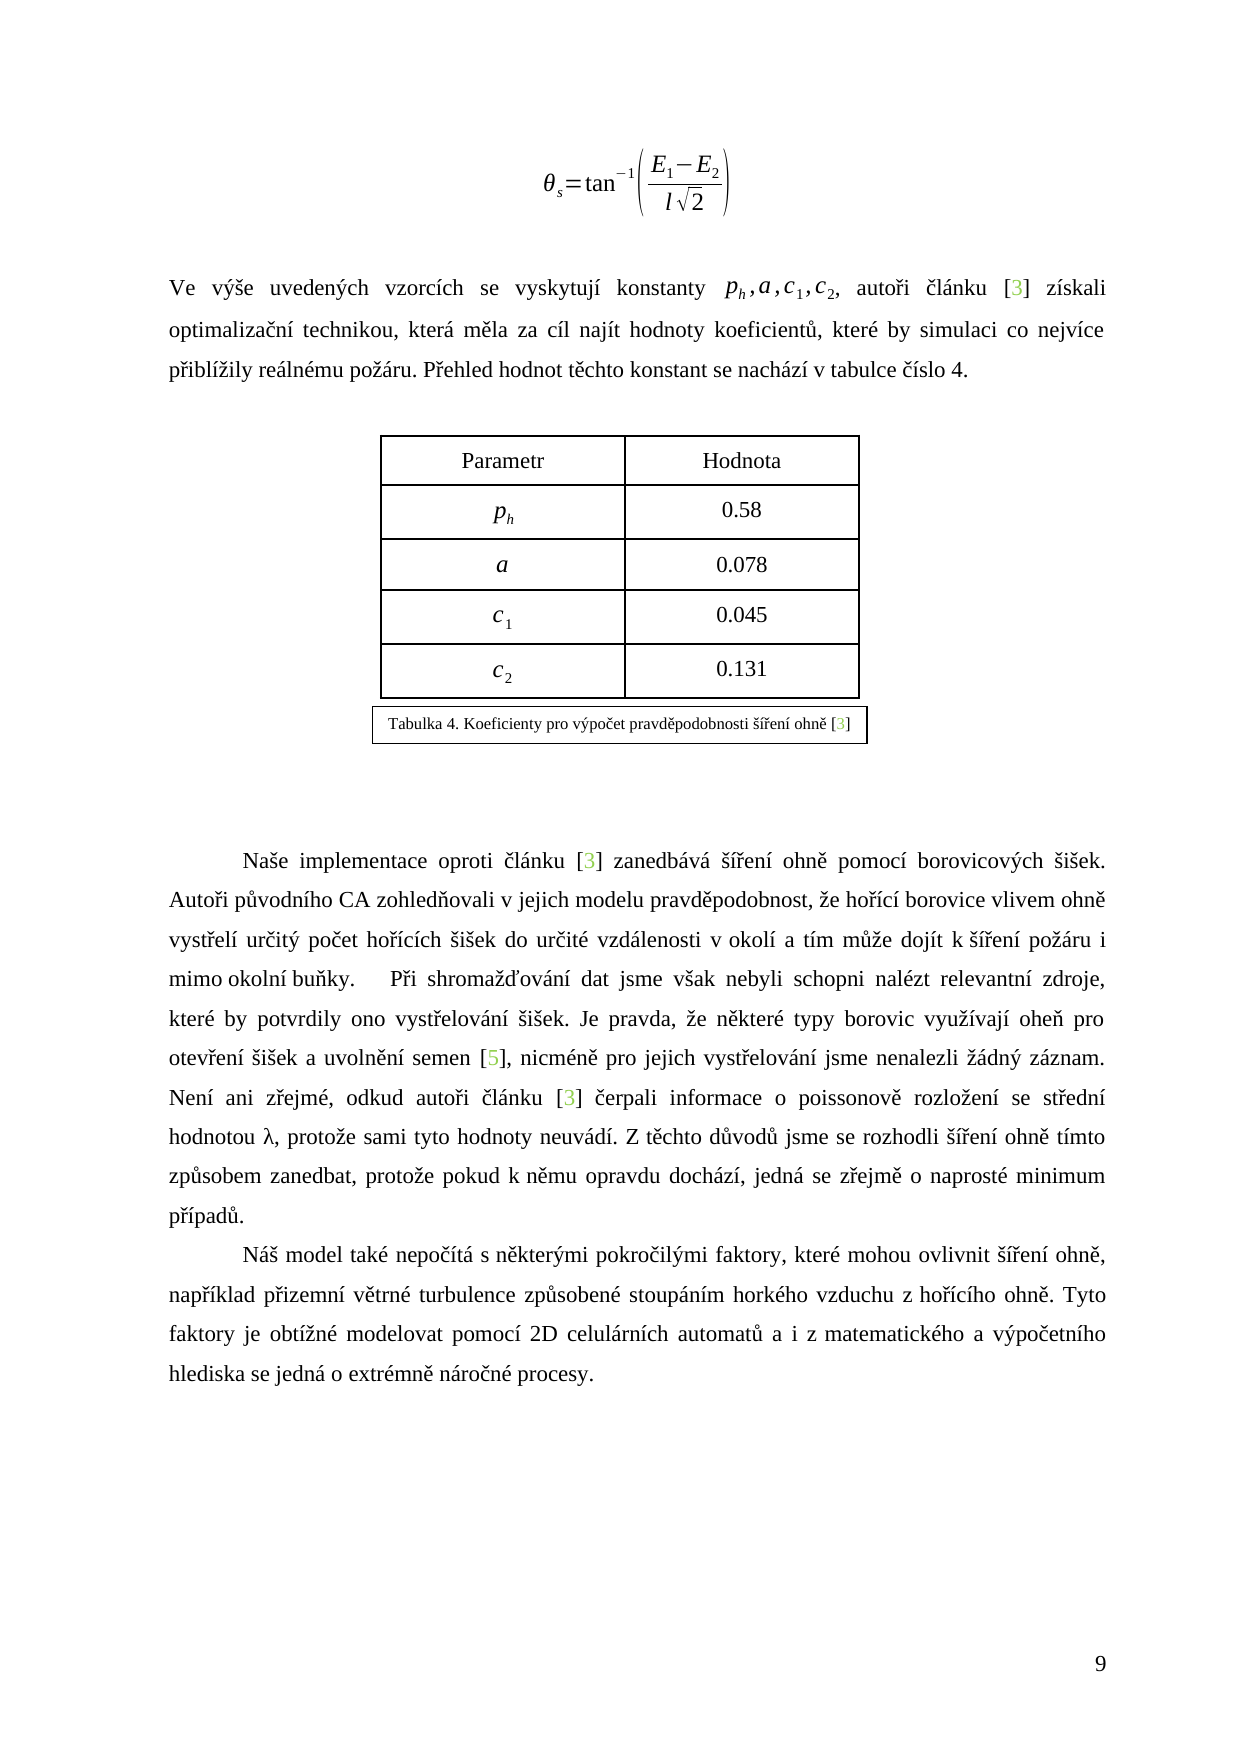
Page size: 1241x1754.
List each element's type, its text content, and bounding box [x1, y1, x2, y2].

table_header Hodnota [626, 437, 858, 484]
table_cell 0.58 [626, 486, 858, 538]
table_cell 0.131 [626, 645, 858, 697]
table_header Parametr [382, 437, 624, 484]
table_cell [382, 645, 624, 697]
table_cell [382, 486, 624, 538]
table_cell [382, 591, 624, 643]
text Ve výše uvedených vzorcích se vyskytují konstanty , autoři článku [3] získali optimalizační technikou, která měla za cíl najít hodnoty koeficientů, které by simulaci co nejvíce přiblížily reálnému požáru. Přehled hodnot těchto konstant se nachází v tabulce číslo 4. [169, 272, 1106, 382]
text Naše implementace oproti článku [3] zanedbává šíření ohně pomocí borovicových šišek. Autoři původního CA zohledňovali v jejich modelu pravděpodobnost, že hořící borovice vlivem ohně vystřelí určitý počet hořících šišek do určité vzdálenosti v okolí a tím může dojít k šíření požáru i mimo okolní buňky. Při shromažďování dat jsme však nebyli schopni nalézt relevantní zdroje, které by potvrdily ono vystřelování šišek. Je pravda, že některé typy borovic využívají oheň pro otevření šišek a uvolnění semen [5], nicméně pro jejich vystřelování jsme nenalezli žádný záznam. Není ani zřejmé, odkud autoři článku [3] čerpali informace o poissonově rozložení se střední hodnotou λ, protože sami tyto hodnoty neuvádí. Z těchto důvodů jsme se rozhodli šíření ohně tímto způsobem zanedbat, protože pokud k němu opravdu dochází, jedná se zřejmě o naprosté minimum případů. [169, 847, 1106, 1228]
table_cell 0.078 [626, 540, 858, 589]
text Náš model také nepočítá s některými pokročilými faktory, které mohou ovlivnit šíření ohně, například přizemní větrné turbulence způsobené stoupáním horkého vzduchu z hořícího ohně. Tyto faktory je obtížné modelovat pomocí 2D celulárních automatů a i z matematického a výpočetního hlediska se jedná o extrémně náročné procesy. [169, 1242, 1106, 1386]
table_cell 0.045 [626, 591, 858, 643]
table_cell [382, 540, 624, 589]
